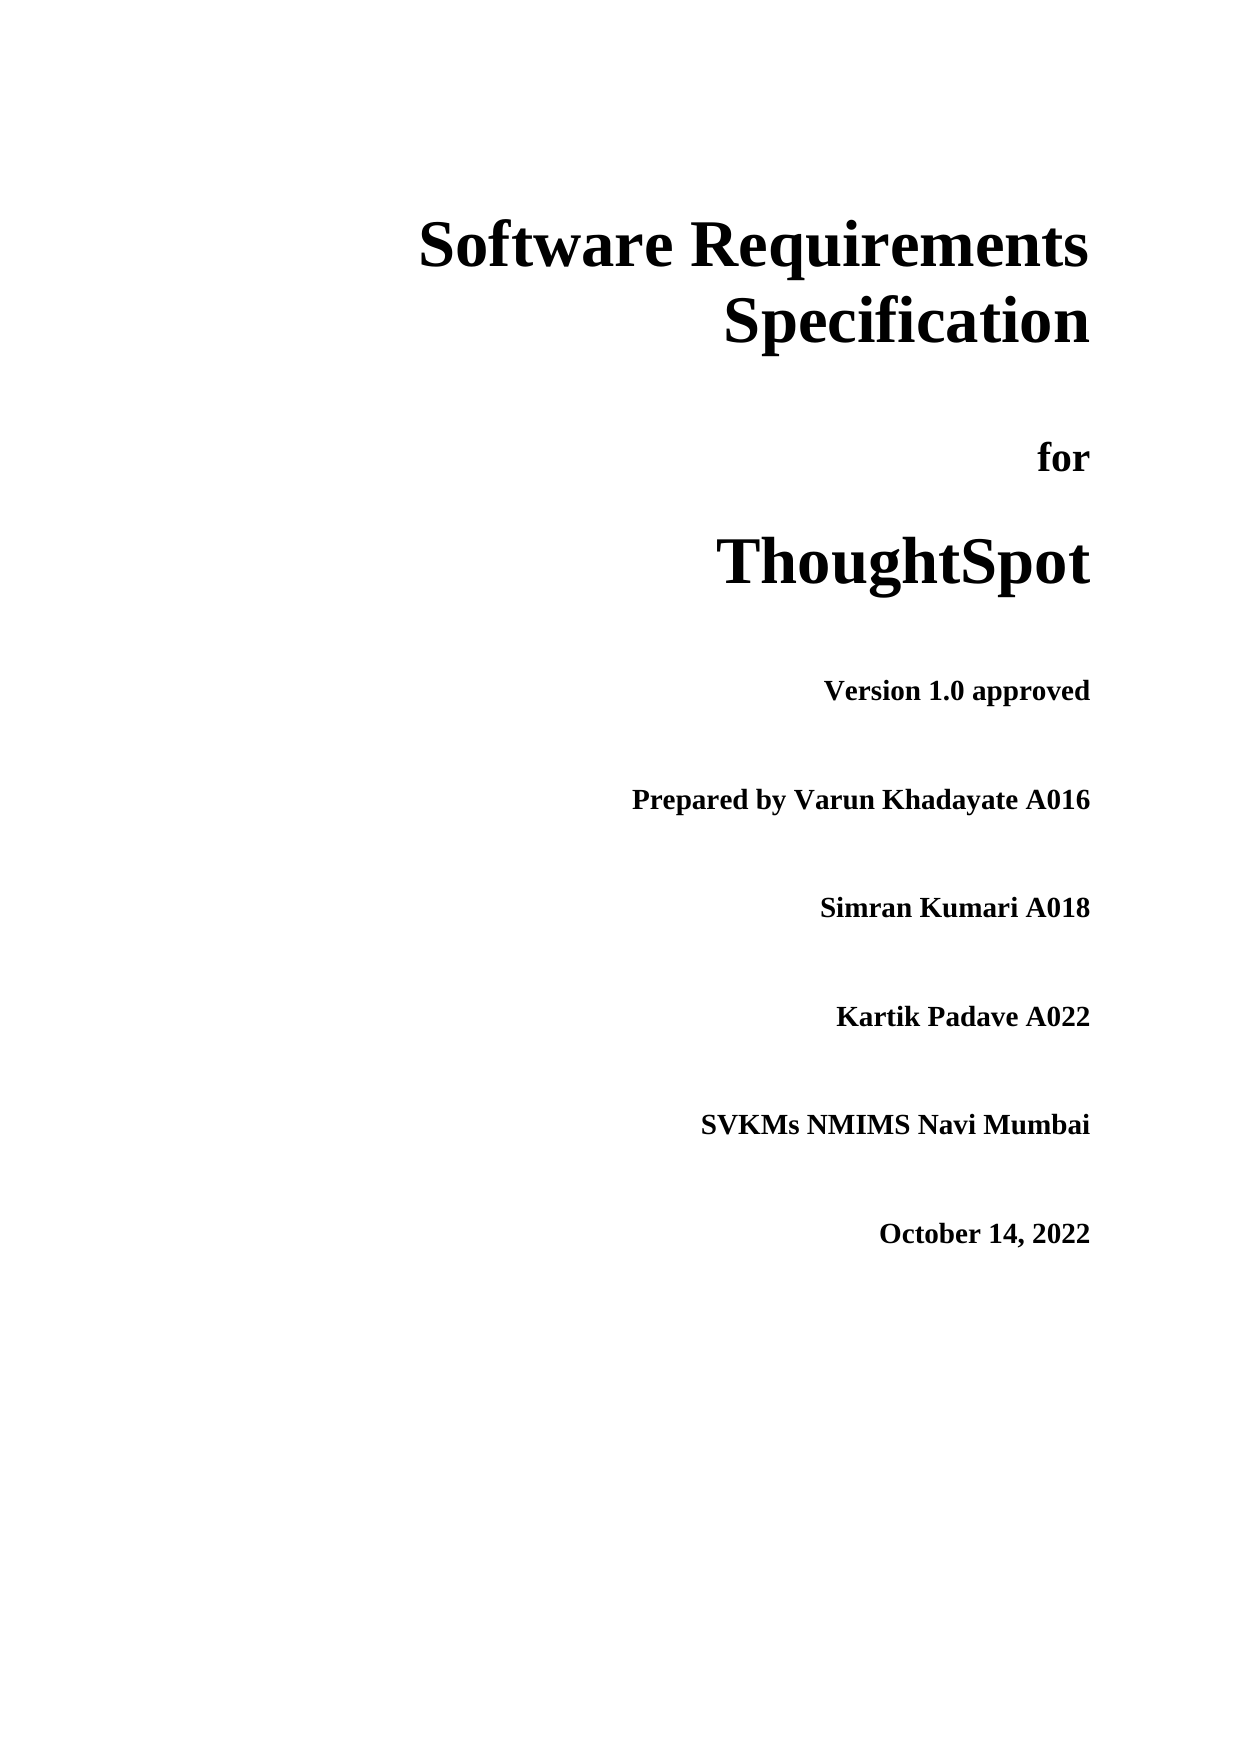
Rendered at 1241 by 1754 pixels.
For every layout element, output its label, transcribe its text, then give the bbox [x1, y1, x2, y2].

text Simran Kumari A018 [150, 890, 1090, 924]
text October 14, 2022 [150, 1216, 1090, 1278]
text Software Requirements Specification [150, 204, 1090, 357]
text Kartik Padave A022 [150, 999, 1090, 1032]
text for [150, 432, 1090, 480]
text SVKMs NMIMS Navi Mumbai [150, 1107, 1090, 1141]
text ThoughtSpot [150, 522, 1090, 598]
text Prepared by Varun Khadayate A016 [150, 782, 1090, 815]
text Version 1.0 approved [150, 673, 1090, 707]
